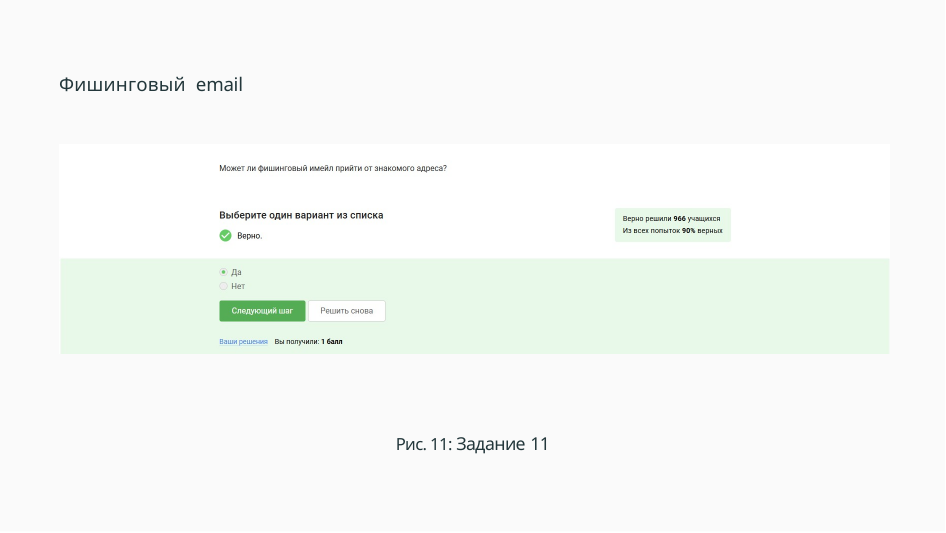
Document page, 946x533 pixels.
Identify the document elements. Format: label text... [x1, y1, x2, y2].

text Фишинговый email [59, 72, 946, 97]
picture [59, 144, 890, 354]
text Рис. 11: Задание 11 [5, 431, 941, 455]
